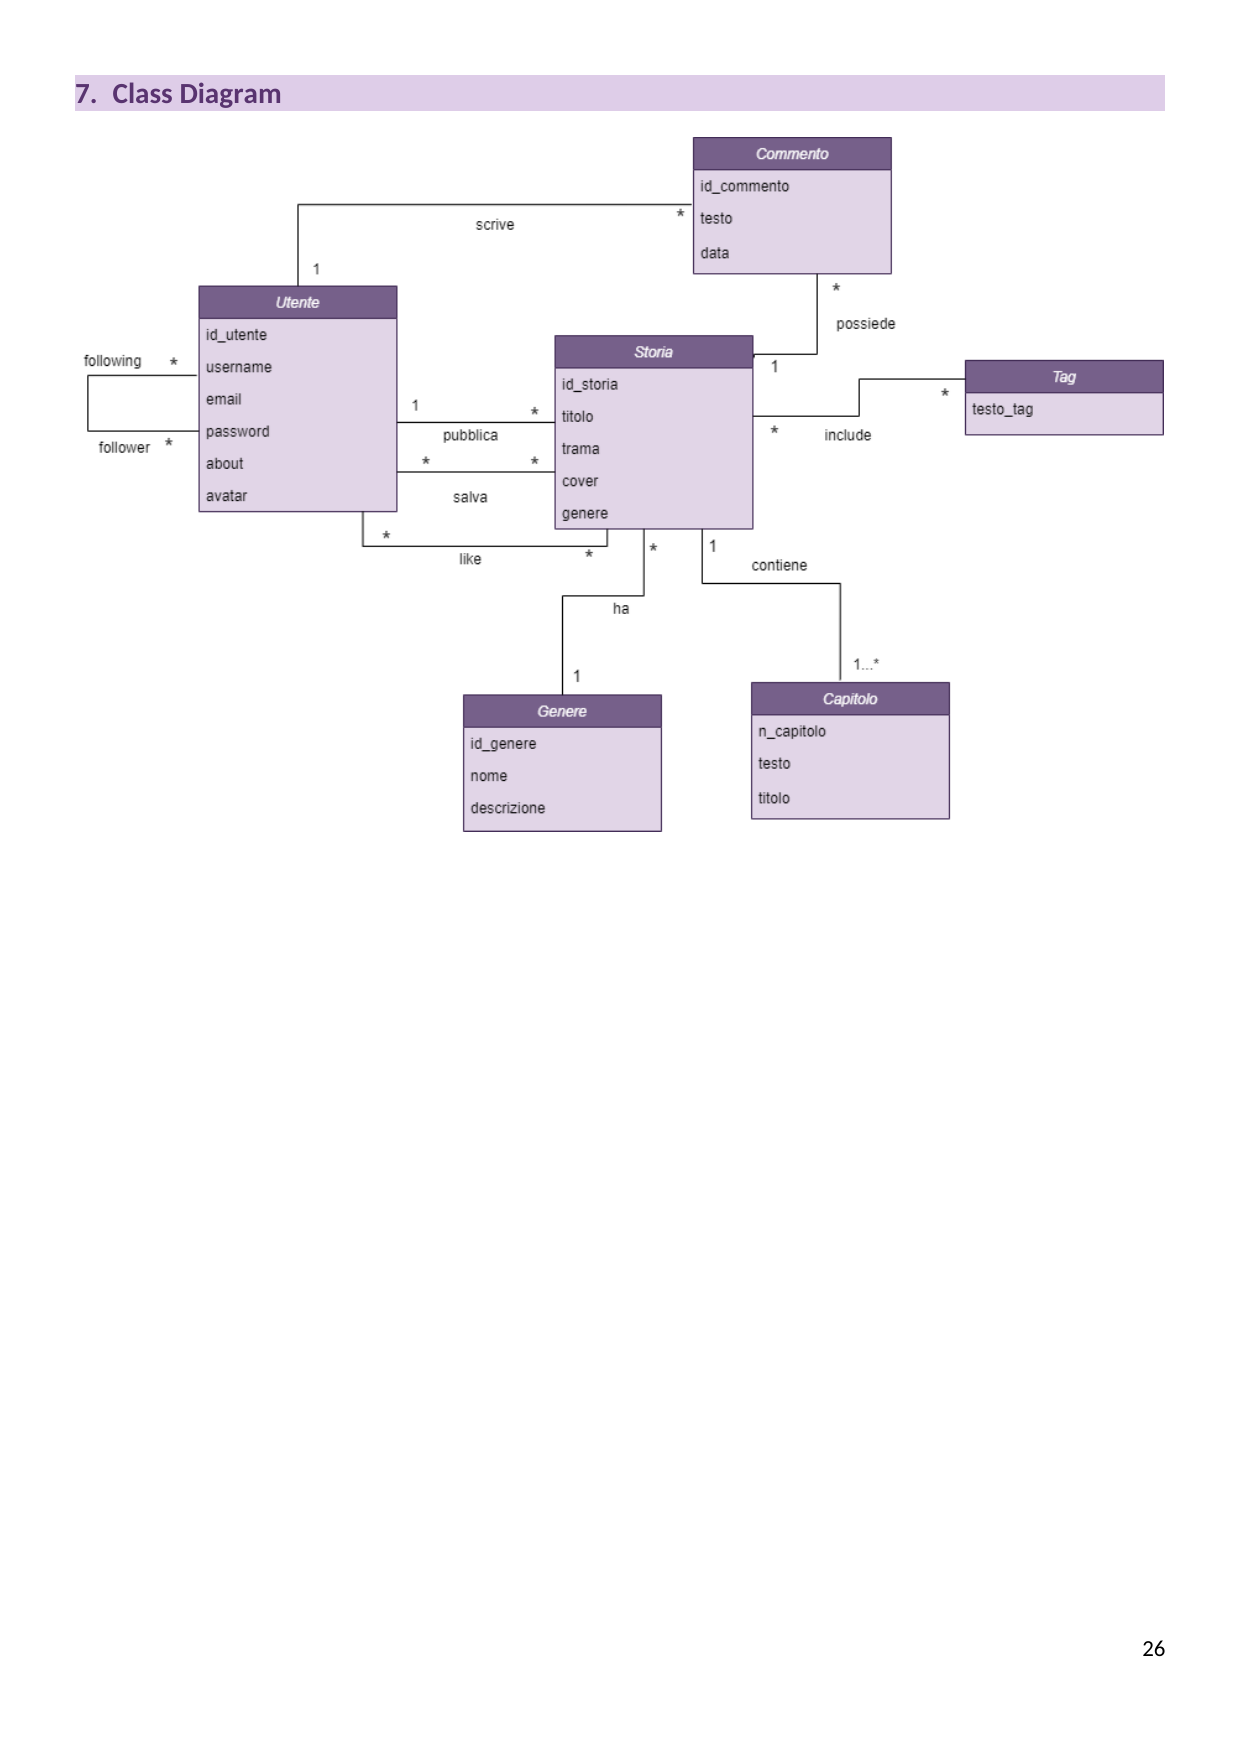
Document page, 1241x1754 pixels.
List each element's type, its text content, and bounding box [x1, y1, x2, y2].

picture [75, 137, 1164, 832]
title Class Diagram [75, 75, 1165, 111]
